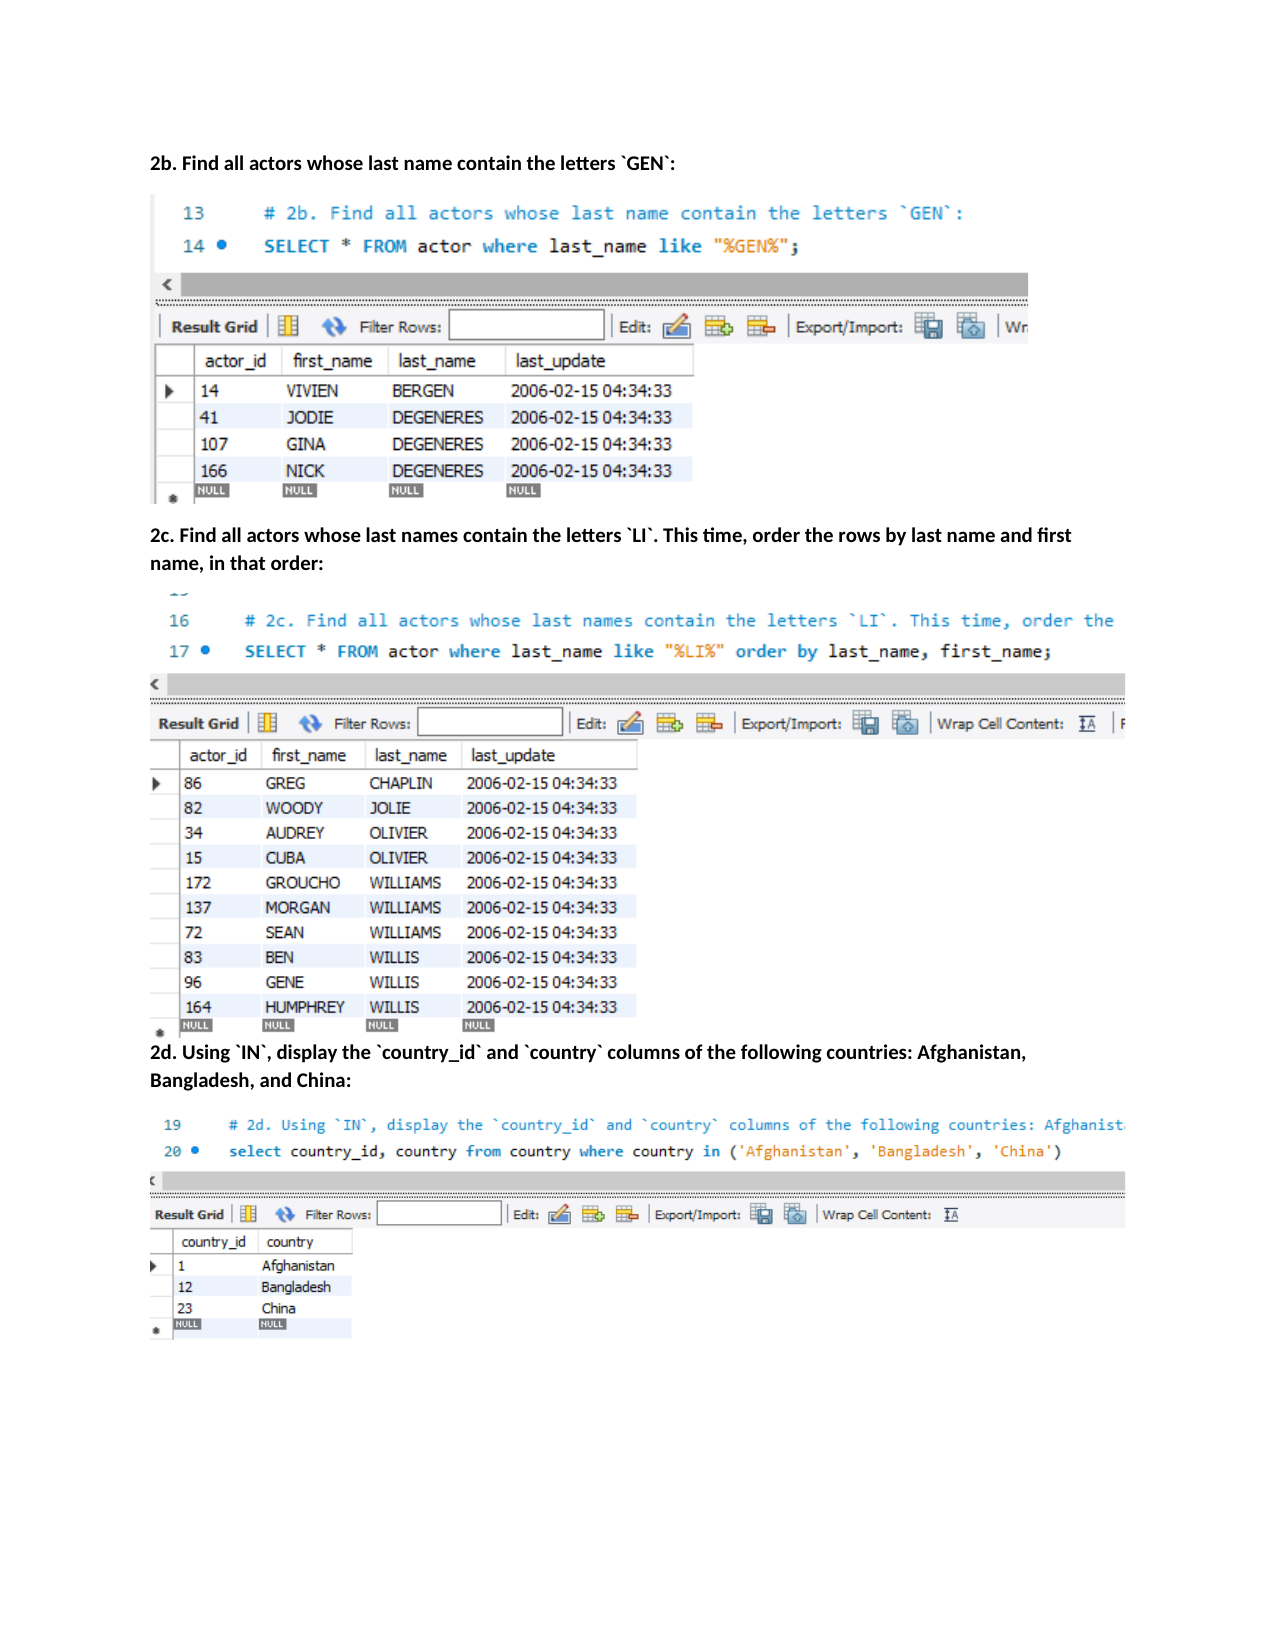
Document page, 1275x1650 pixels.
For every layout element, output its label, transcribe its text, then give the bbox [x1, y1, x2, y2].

text 2b. Find all actors whose last name contain the letters `GEN`: [150, 150, 1125, 175]
picture [150, 593, 1125, 1038]
picture [150, 1111, 1125, 1365]
text 2c. Find all actors whose last names contain the letters `LI`. This time, order the rows by last name and first name, in that order: [150, 522, 1125, 575]
text 2d. Using `IN`, display the `country_id` and `country` columns of the following countries: Afghanistan, Bangladesh, and China: [150, 1038, 1125, 1092]
picture [150, 194, 1029, 504]
